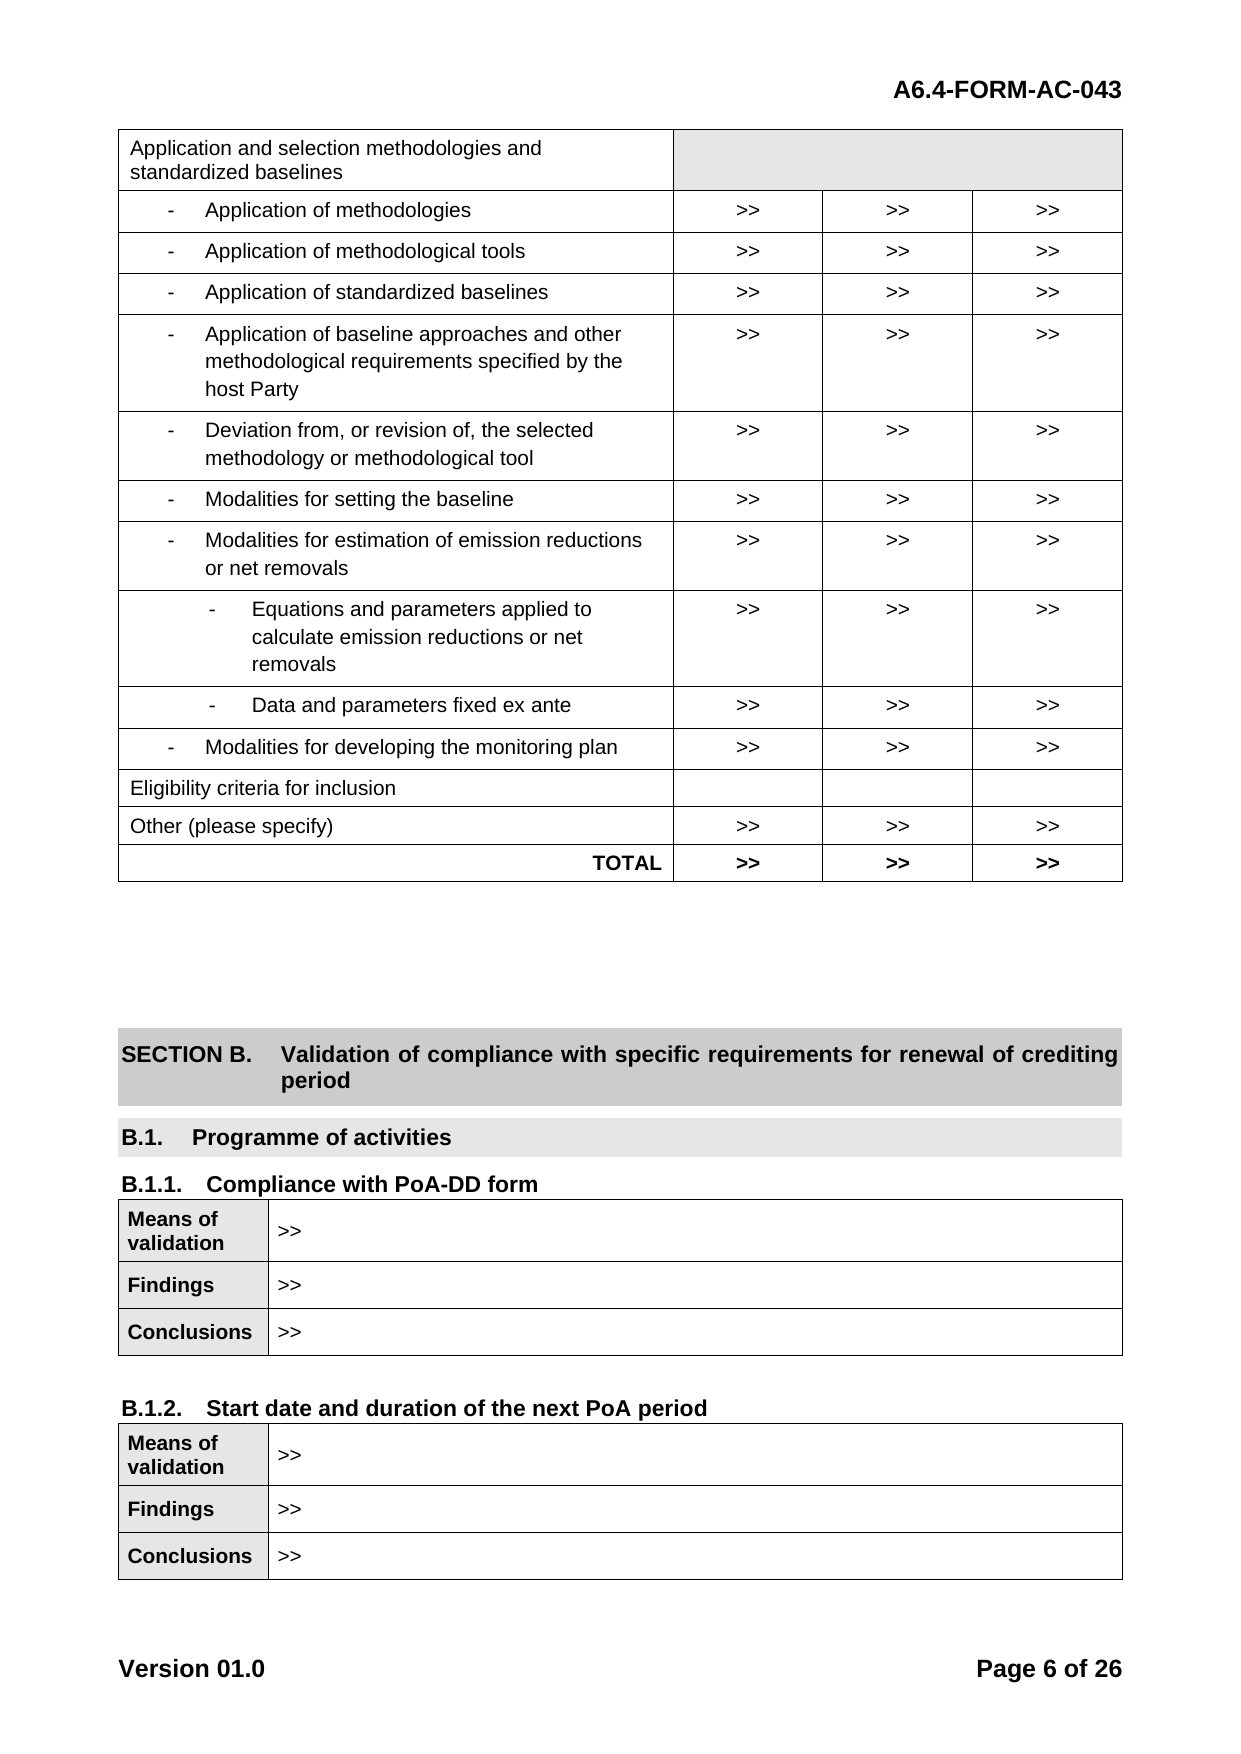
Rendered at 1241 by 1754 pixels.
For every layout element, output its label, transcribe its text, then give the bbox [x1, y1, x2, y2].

table_cell >> [674, 807, 822, 844]
table_cell >> [674, 233, 822, 273]
table_cell >> [823, 481, 972, 521]
table_cell >> [674, 729, 822, 769]
table_cell Findings [119, 1262, 268, 1308]
table_cell [674, 130, 823, 190]
table_cell >> [823, 845, 972, 881]
table_cell >> [823, 807, 972, 844]
table_header Programme of activities [118, 1118, 1122, 1157]
table_cell >> [823, 274, 972, 314]
table_cell Conclusions [119, 1533, 268, 1579]
table_cell >> [973, 807, 1122, 844]
table_cell >> [823, 522, 972, 590]
table_cell [973, 130, 1122, 190]
table_cell Modalities for estimation of emission reductions or net removals [119, 522, 673, 590]
table_cell >> [674, 481, 822, 521]
table_cell >> [674, 412, 822, 479]
table_cell >> [973, 845, 1122, 881]
table_cell Application of baseline approaches and other methodological requirements specified by the host Party [119, 315, 673, 411]
table_cell Modalities for setting the baseline [119, 481, 673, 521]
table_cell >> [269, 1424, 1122, 1485]
table_cell [823, 770, 972, 806]
table_cell >> [823, 687, 972, 727]
table_cell Conclusions [119, 1309, 268, 1355]
table_cell Application of standardized baselines [119, 274, 673, 314]
table_cell >> [973, 412, 1122, 479]
table_cell >> [973, 591, 1122, 686]
table_cell [973, 770, 1122, 806]
table_cell Other (please specify) [119, 807, 673, 844]
table_cell >> [269, 1533, 1122, 1579]
table_cell [823, 130, 973, 190]
table_cell >> [674, 274, 822, 314]
table_cell >> [973, 687, 1122, 727]
table_header Compliance with PoA-DD form [118, 1169, 1122, 1199]
table_cell Modalities for developing the monitoring plan [119, 729, 673, 769]
table_cell Means of validation [119, 1424, 268, 1485]
table_cell >> [823, 315, 972, 411]
table_cell >> [674, 845, 822, 881]
table_cell >> [269, 1309, 1122, 1355]
table_cell Eligibility criteria for inclusion [119, 770, 673, 806]
table_cell >> [269, 1486, 1122, 1532]
table_cell >> [973, 191, 1122, 232]
table_cell >> [973, 233, 1122, 273]
table_cell >> [674, 522, 822, 590]
table_cell >> [823, 591, 972, 686]
table_cell >> [823, 412, 972, 479]
table_cell >> [973, 481, 1122, 521]
table_cell >> [973, 729, 1122, 769]
table_cell Application of methodological tools [119, 233, 673, 273]
table_header Validation of compliance with specific requirements for renewal of crediting period [118, 1028, 1122, 1106]
table_cell >> [674, 687, 822, 727]
table_cell >> [823, 233, 972, 273]
table_cell [674, 770, 822, 806]
table_cell Application and selection methodologies and standardized baselines [119, 130, 673, 190]
table_cell >> [973, 315, 1122, 411]
table_cell >> [674, 191, 822, 232]
table_cell Findings [119, 1486, 268, 1532]
table_cell Data and parameters fixed ex ante [119, 687, 673, 727]
table_cell >> [823, 729, 972, 769]
table_cell TOTAL [119, 845, 673, 881]
table_cell >> [674, 315, 822, 411]
table_cell >> [674, 591, 822, 686]
table_header Start date and duration of the next PoA period [118, 1393, 1122, 1423]
table_cell Application of methodologies [119, 191, 673, 232]
table_cell Deviation from, or revision of, the selected methodology or methodological tool [119, 412, 673, 479]
table_cell >> [269, 1262, 1122, 1308]
table_cell >> [823, 191, 972, 232]
table_cell >> [269, 1200, 1122, 1261]
table_cell >> [973, 274, 1122, 314]
table_cell >> [973, 522, 1122, 590]
table_cell Means of validation [119, 1200, 268, 1261]
table_cell Equations and parameters applied to calculate emission reductions or net removals [119, 591, 673, 686]
